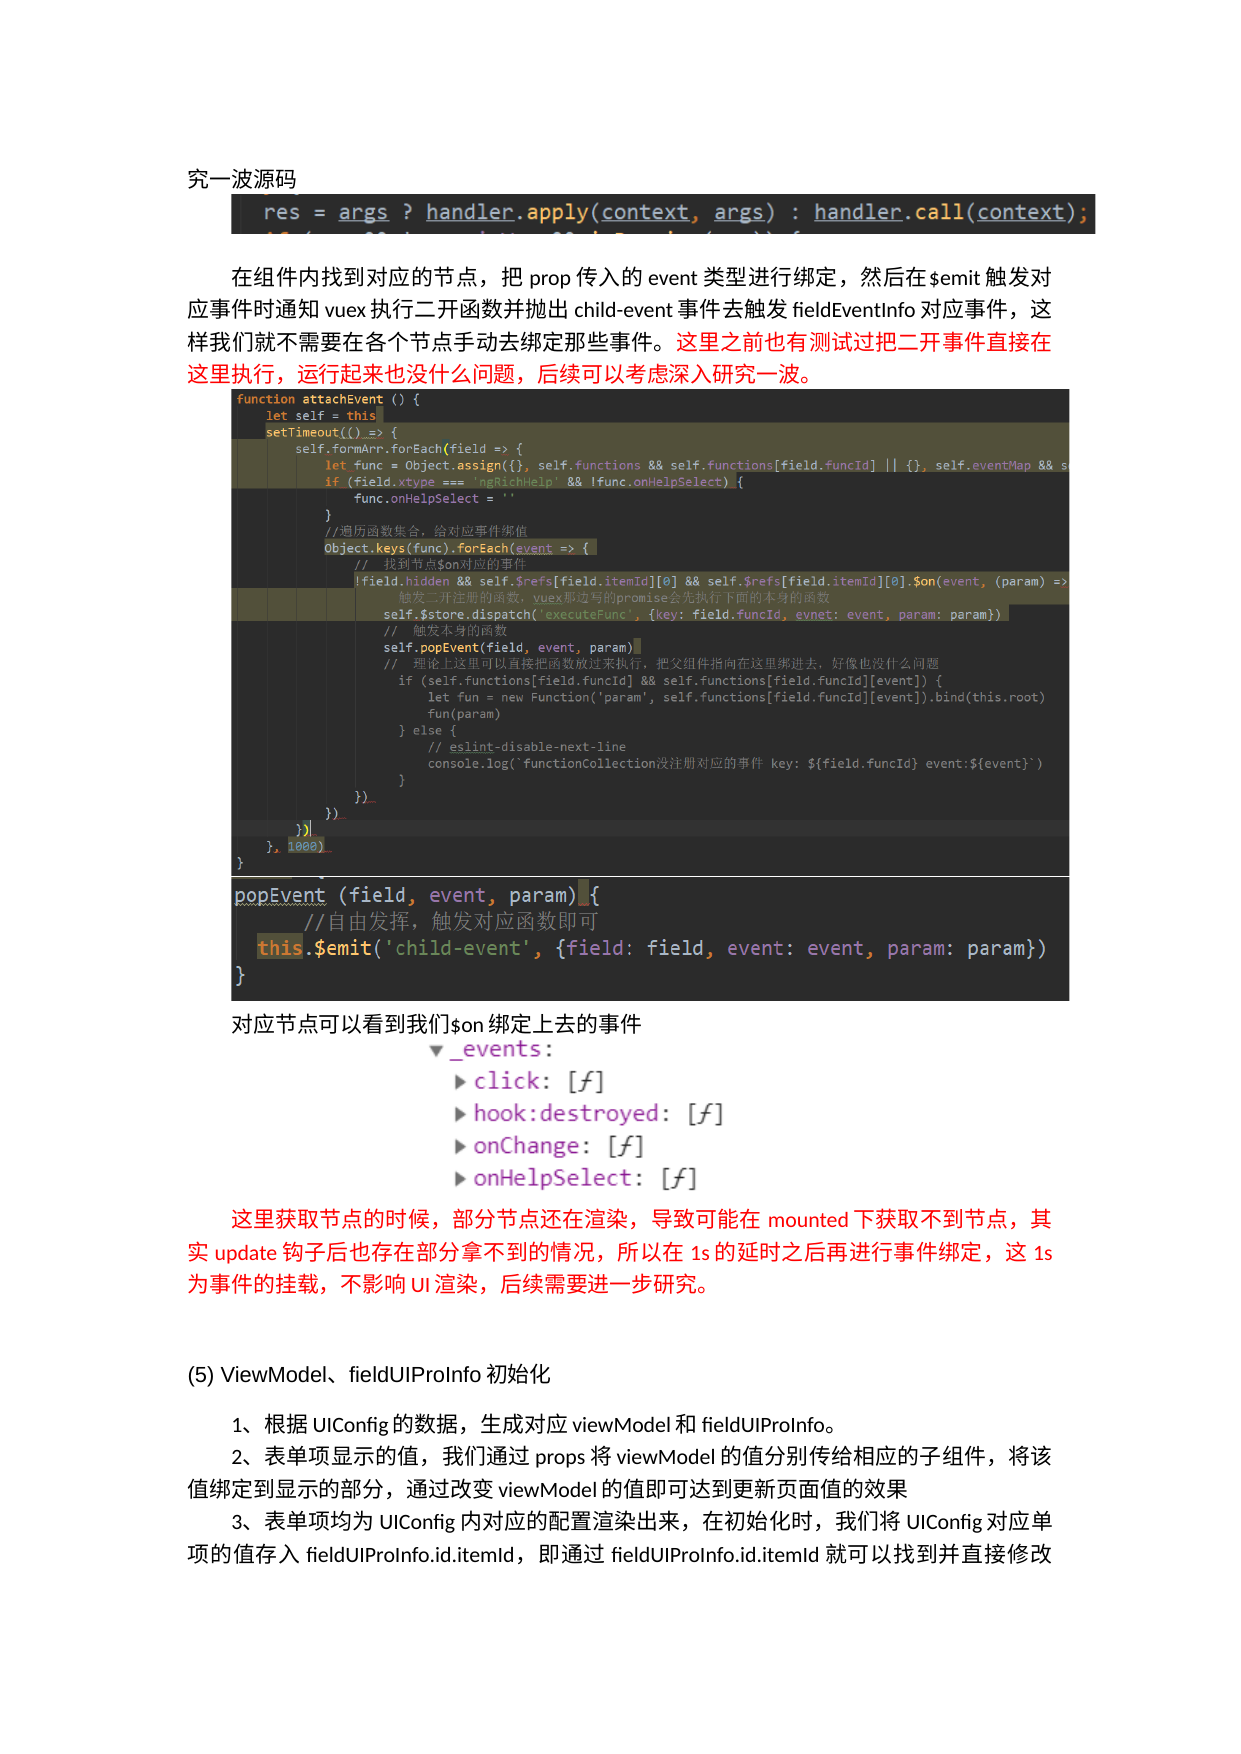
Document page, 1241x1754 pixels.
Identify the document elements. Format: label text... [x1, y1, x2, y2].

picture [231, 877, 1070, 1001]
text 这里获取节点的时候，部分节点还在渲染，导致可能在mounted下获取不到节点，其实update钩子后也存在部分拿不到的情况，所以在1s的延时之后再进行事件绑定，这1s为事件的挂载，不影响UI渲染，后续需要进一步研究。 [187, 1202, 1053, 1299]
list 表单项显示的值，我们通过props将viewModel的值分别传给相应的子组件，将该值绑定到显示的部分，通过改变viewModel的值即可达到更新页面值的效果 [187, 1439, 1053, 1504]
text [187, 162, 1053, 194]
picture [406, 1039, 878, 1199]
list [187, 1504, 1053, 1569]
picture [231, 194, 1096, 234]
subtitle ViewModel、fieldUIProInfo初始化 [187, 1357, 1053, 1389]
text 对应节点可以看到我们$on绑定上去的事件 [187, 1007, 1053, 1039]
picture [231, 389, 1070, 876]
list 根据UIConfig的数据，生成对应viewModel和fieldUIProInfo。 [187, 1406, 1053, 1439]
text 在组件内找到对应的节点，把prop传入的event类型进行绑定，然后在$emit触发对应事件时通知vuex执行二开函数并抛出child-event事件去触发fieldEventInfo对应事件，这样我们就不需要在各个节点手动去绑定那些事件。这里之前也有测试过把二开事件直接在这里执行，运行起来也没什么问题，后续可以考虑深入研究一波。 [187, 259, 1053, 389]
